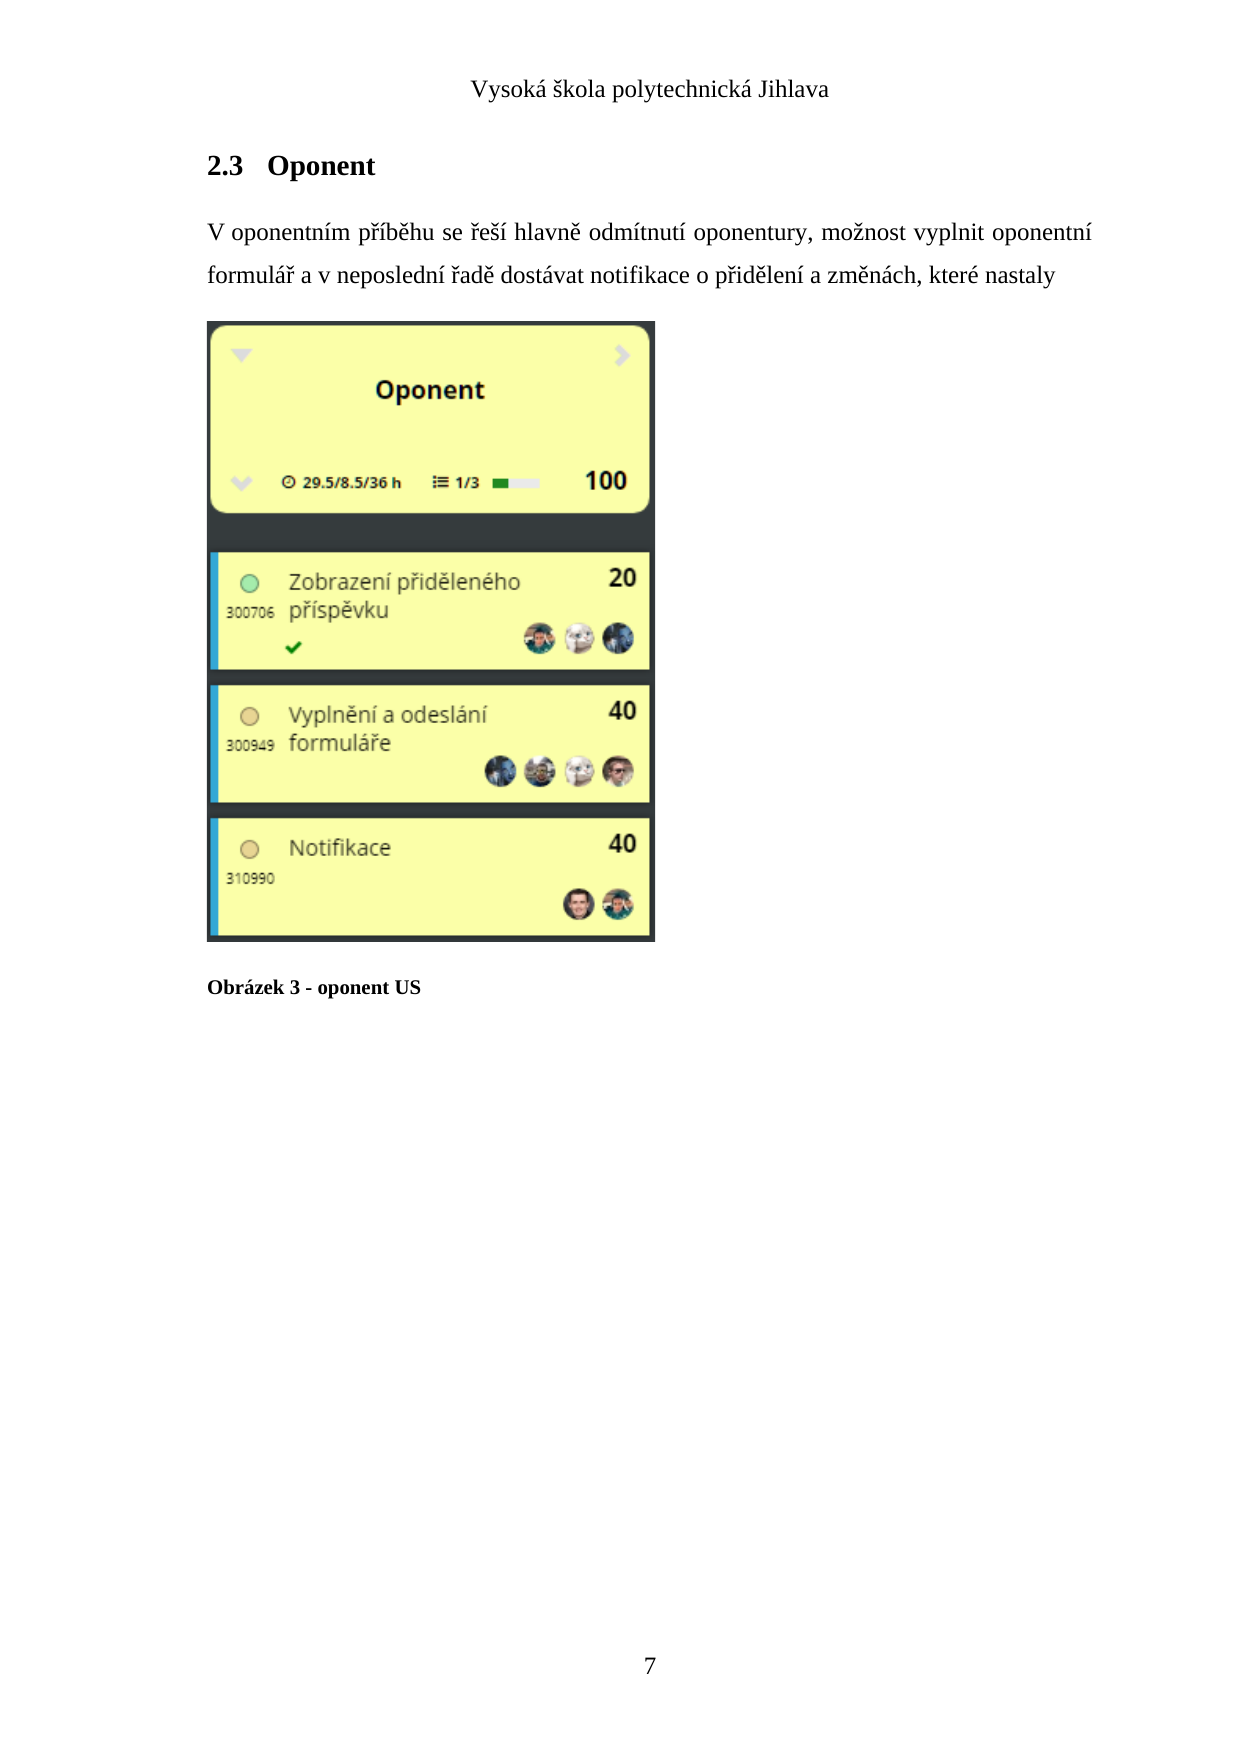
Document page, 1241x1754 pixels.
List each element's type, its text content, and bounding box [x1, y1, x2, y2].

picture [206, 321, 656, 942]
text V oponentním příběhu se řeší hlavně odmítnutí oponentury, možnost vyplnit oponentní formulář a v neposlední řadě dostávat notifikace o přidělení a změnách, které nastaly [207, 217, 1092, 289]
subtitle Oponent [207, 148, 1092, 181]
text Obrázek 3 - oponent US [207, 975, 1092, 999]
